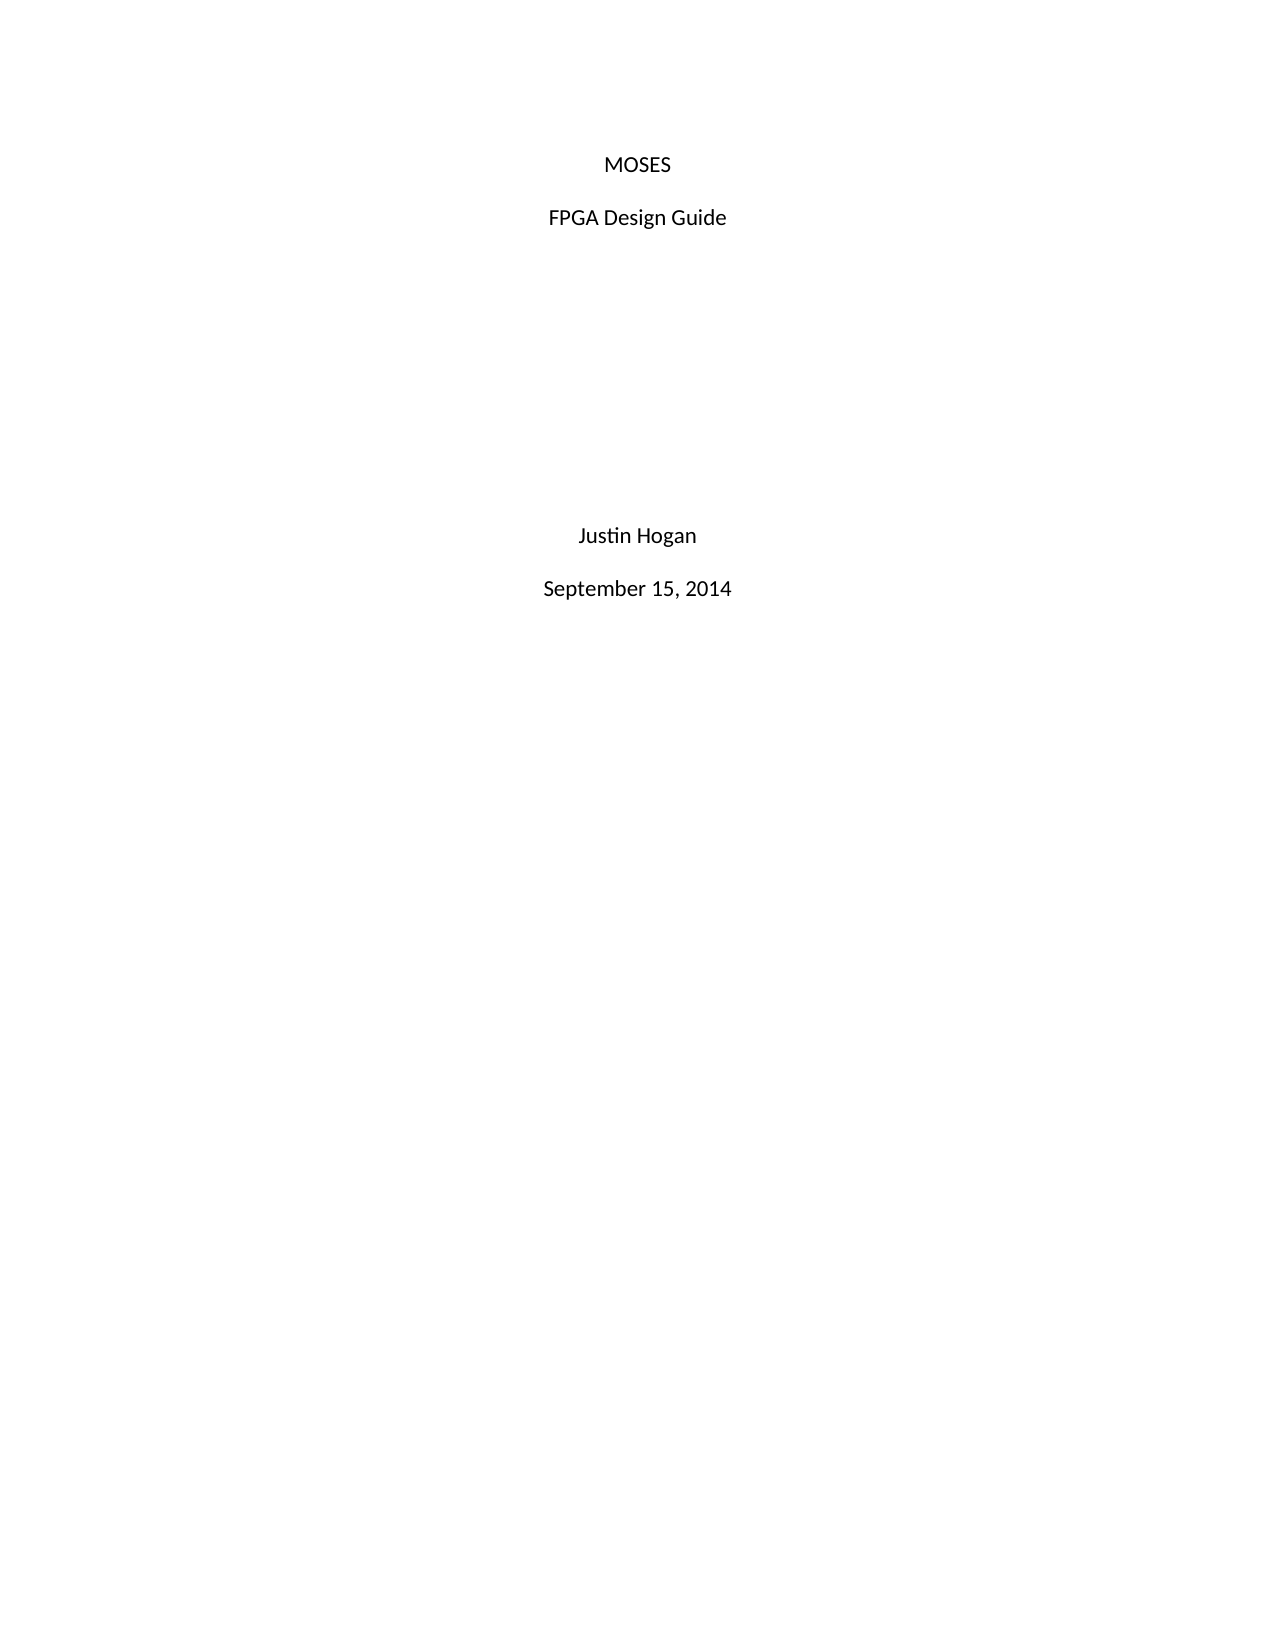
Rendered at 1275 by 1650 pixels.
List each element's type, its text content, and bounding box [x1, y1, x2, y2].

text Justin Hogan [150, 521, 1125, 549]
text FPGA Design Guide [150, 203, 1125, 231]
text MOSES [150, 150, 1125, 178]
text September 15, 2014 [150, 574, 1125, 602]
